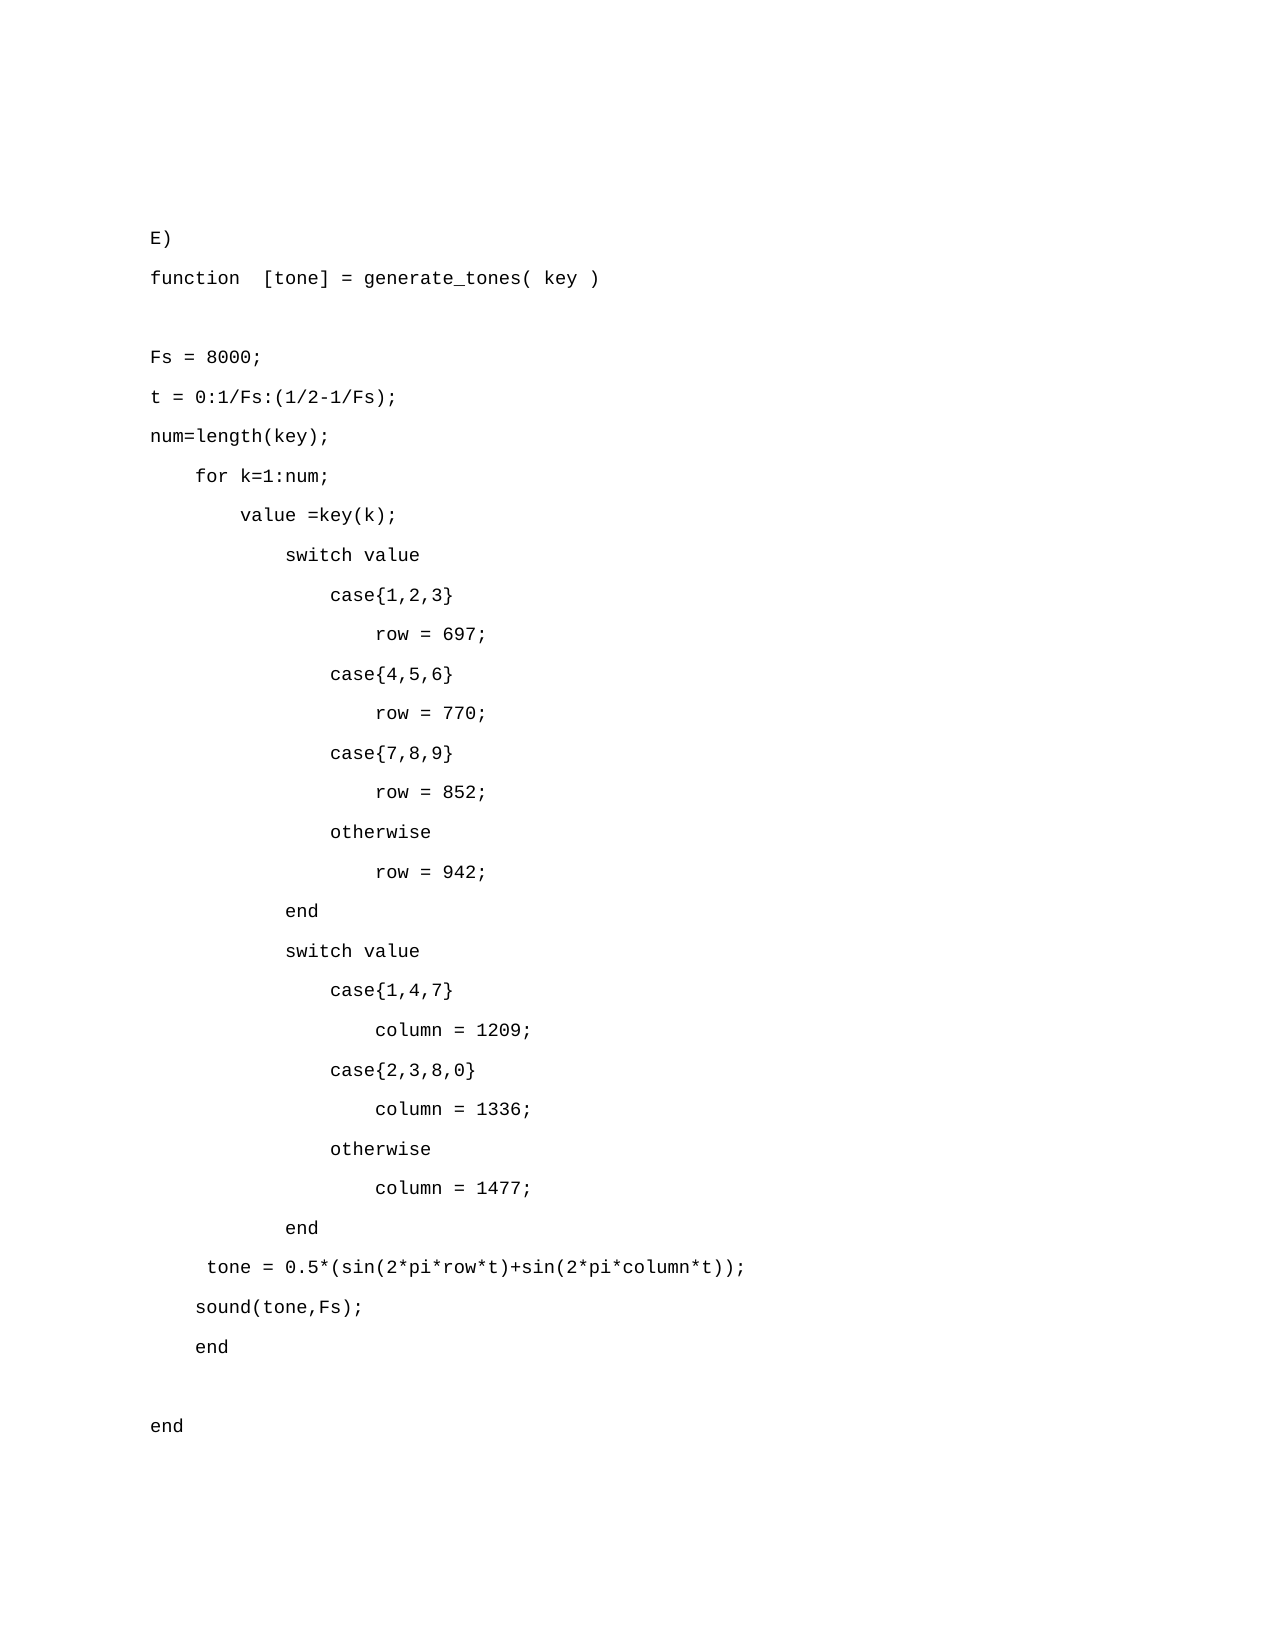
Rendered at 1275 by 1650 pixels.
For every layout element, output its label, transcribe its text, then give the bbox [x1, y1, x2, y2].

text otherwise [150, 823, 1125, 844]
text switch value [150, 942, 1125, 963]
text switch value [150, 546, 1125, 567]
text row = 770; [150, 704, 1125, 725]
text row = 697; [150, 625, 1125, 646]
text function [tone] = generate_tones( key ) [150, 269, 1125, 290]
text Fs = 8000; [150, 348, 1125, 369]
text column = 1209; [150, 1021, 1125, 1042]
text E) [150, 229, 1125, 250]
text tone = 0.5*(sin(2*pi*row*t)+sin(2*pi*column*t)); [150, 1258, 1125, 1279]
text column = 1477; [150, 1179, 1125, 1200]
text case{2,3,8,0} [150, 1060, 1125, 1082]
text row = 942; [150, 862, 1125, 884]
text case{4,5,6} [150, 664, 1125, 686]
text end [150, 1337, 1125, 1359]
text for k=1:num; [150, 467, 1125, 488]
text t = 0:1/Fs:(1/2-1/Fs); [150, 387, 1125, 409]
text value =key(k); [150, 506, 1125, 527]
text end [150, 902, 1125, 923]
text case{7,8,9} [150, 744, 1125, 765]
text row = 852; [150, 783, 1125, 804]
text case{1,2,3} [150, 585, 1125, 607]
text case{1,4,7} [150, 981, 1125, 1002]
text num=length(key); [150, 427, 1125, 448]
text end [150, 1417, 1125, 1438]
text column = 1336; [150, 1100, 1125, 1121]
text otherwise [150, 1139, 1125, 1161]
text end [150, 1219, 1125, 1240]
text sound(tone,Fs); [150, 1298, 1125, 1319]
